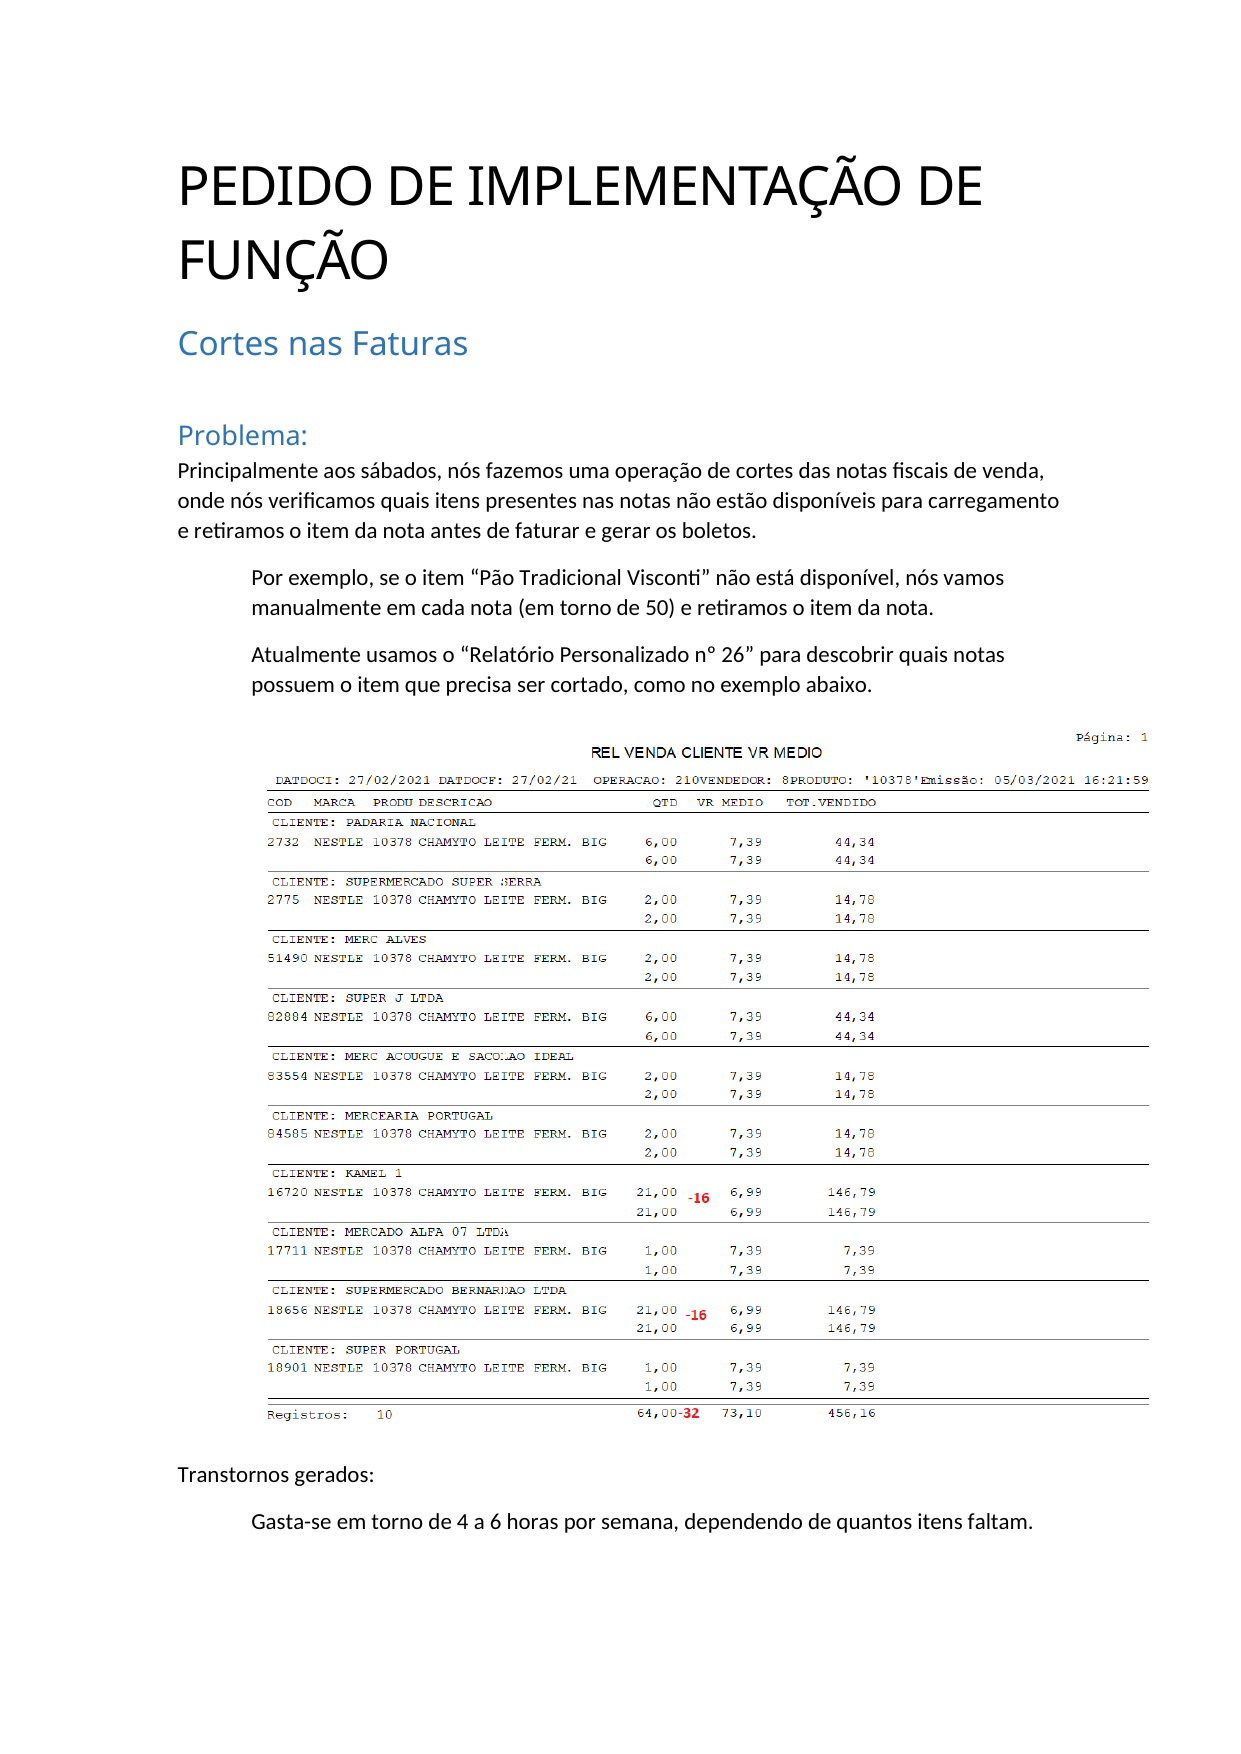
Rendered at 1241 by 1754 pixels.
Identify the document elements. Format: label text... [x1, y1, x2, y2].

text Por exemplo, se o item “Pão Tradicional Visconti” não está disponível, nós vamos manualmente em cada nota (em torno de 50) e retiramos o item da nota. [251, 563, 1063, 621]
text Gasta-se em torno de 4 a 6 horas por semana, dependendo de quantos itens faltam. [177, 1507, 1063, 1535]
title PEDIDO DE IMPLEMENTAÇÃO DE FUNÇÃO [177, 148, 1063, 295]
subtitle Cortes nas Faturas [177, 320, 1063, 366]
text Atualmente usamos o “Relatório Personalizado nº 26” para descobrir quais notas possuem o item que precisa ser cortado, como no exemplo abaixo. [251, 640, 1063, 698]
text Transtornos gerados: [177, 1460, 1063, 1488]
subtitle Problema: [177, 416, 1063, 453]
text Principalmente aos sábados, nós fazemos uma operação de cortes das notas fiscais de venda, onde nós verificamos quais itens presentes nas notas não estão disponíveis para carregamento e retiramos o item da nota antes de faturar e gerar os boletos. [177, 456, 1063, 544]
picture [251, 717, 1164, 1442]
